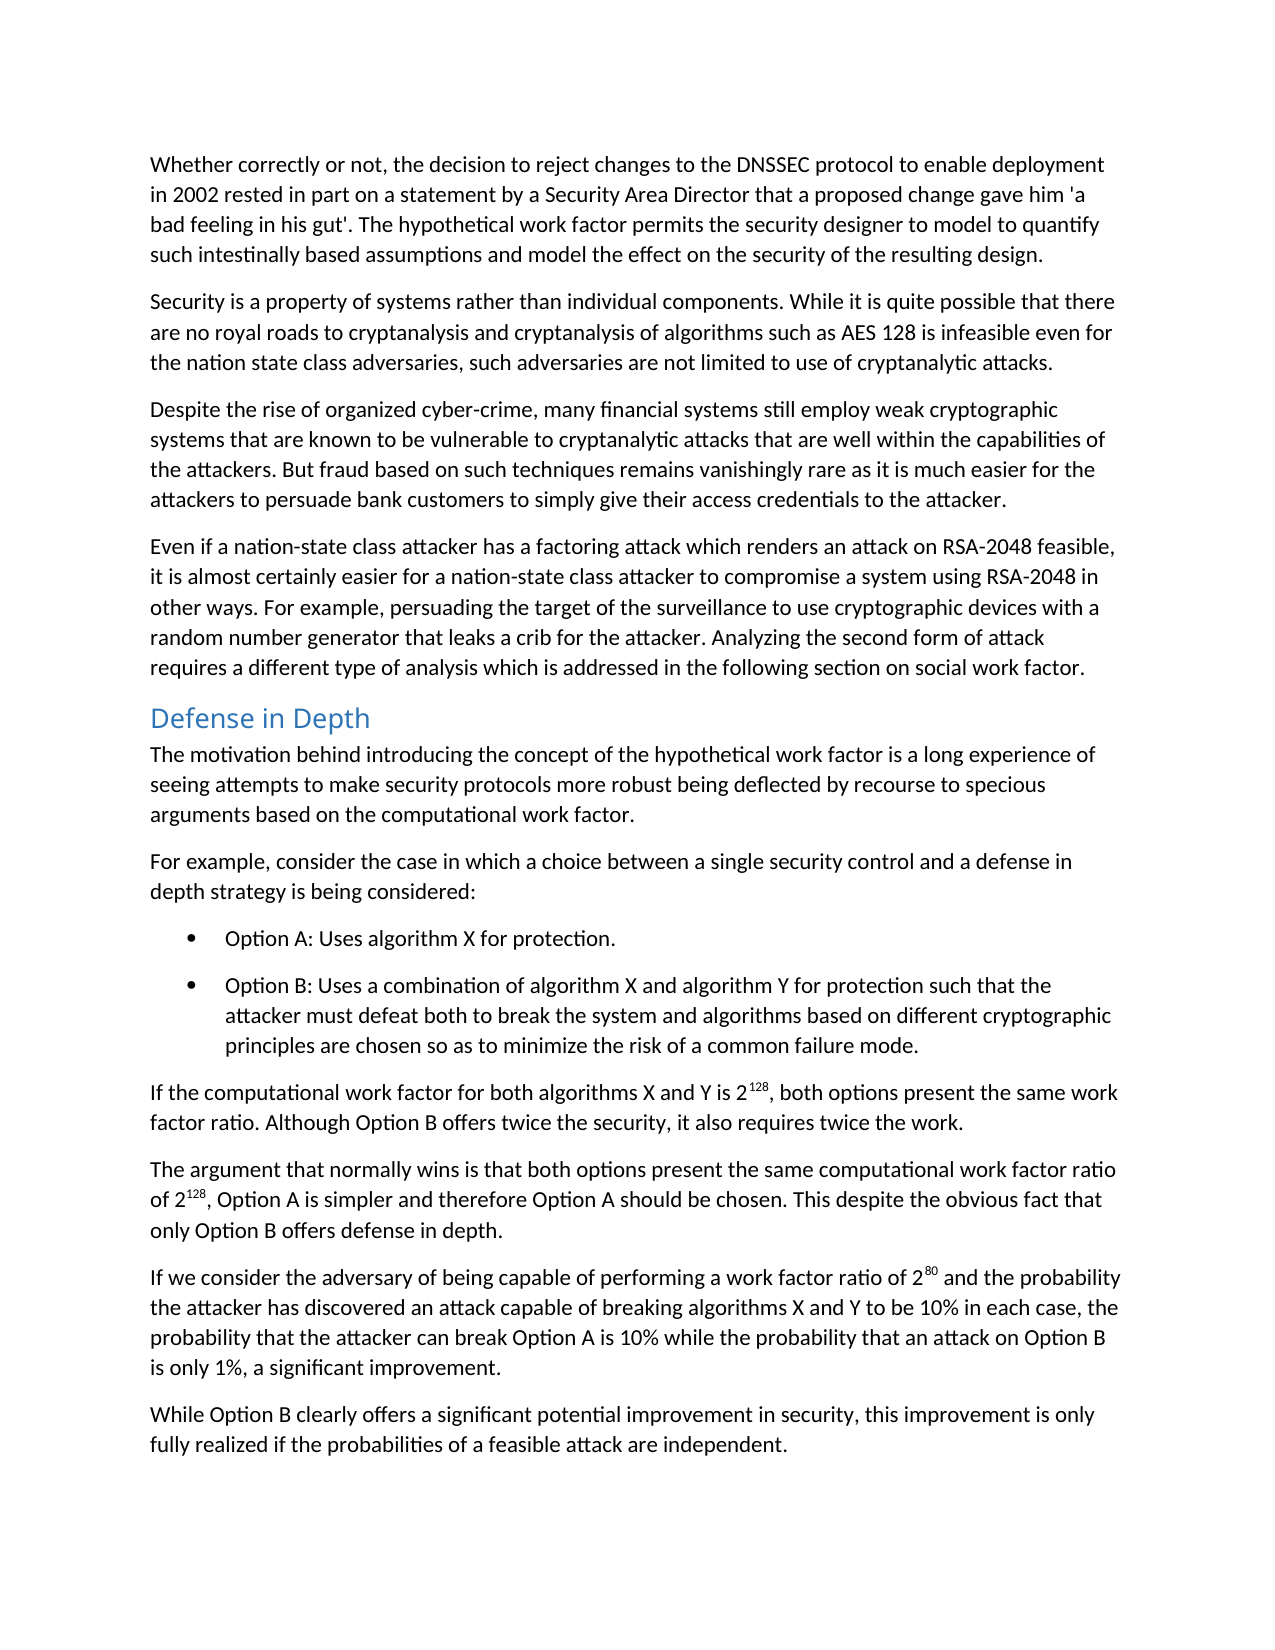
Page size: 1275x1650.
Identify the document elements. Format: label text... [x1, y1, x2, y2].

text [150, 150, 1125, 269]
text While Option B clearly offers a significant potential improvement in security, this improvement is only fully realized if the probabilities of a feasible attack are independent. [150, 1400, 1125, 1458]
text For example, consider the case in which a choice between a single security control and a defense in depth strategy is being considered: [150, 847, 1125, 905]
text The motivation behind introducing the concept of the hypothetical work factor is a long experience of seeing attempts to make security protocols more robust being deflected by recourse to specious arguments based on the computational work factor. [150, 740, 1125, 828]
subtitle Defense in Depth [150, 700, 1125, 737]
text Despite the rise of organized cyber-crime, many financial systems still employ weak cryptographic systems that are known to be vulnerable to cryptanalytic attacks that are well within the capabilities of the attackers. But fraud based on such techniques remains vanishingly rare as it is much easier for the attackers to persuade bank customers to simply give their access credentials to the attacker. [150, 395, 1125, 513]
text Option B: Uses a combination of algorithm X and algorithm Y for protection such that the attacker must defeat both to break the system and algorithms based on different cryptographic principles are chosen so as to minimize the risk of a common failure mode. [187, 971, 1125, 1059]
text If we consider the adversary of being capable of performing a work factor ratio of 280 and the probability the attacker has discovered an attack capable of breaking algorithms X and Y to be 10% in each case, the probability that the attacker can break Option A is 10% while the probability that an attack on Option B is only 1%, a significant improvement. [150, 1263, 1125, 1381]
text Security is a property of systems rather than individual components. While it is quite possible that there are no royal roads to cryptanalysis and cryptanalysis of algorithms such as AES 128 is infeasible even for the nation state class adversaries, such adversaries are not limited to use of cryptanalytic attacks. [150, 287, 1125, 376]
text The argument that normally wins is that both options present the same computational work factor ratio of 2128, Option A is simpler and therefore Option A should be chosen. This despite the obvious fact that only Option B offers defense in depth. [150, 1155, 1125, 1244]
text If the computational work factor for both algorithms X and Y is 2128, both options present the same work factor ratio. Although Option B offers twice the security, it also requires twice the work. [150, 1078, 1125, 1137]
text Even if a nation-state class attacker has a factoring attack which renders an attack on RSA-2048 feasible, it is almost certainly easier for a nation-state class attacker to compromise a system using RSA-2048 in other ways. For example, persuading the target of the surveillance to use cryptographic devices with a random number generator that leaks a crib for the attacker. Analyzing the second form of attack requires a different type of analysis which is addressed in the following section on social work factor. [150, 532, 1125, 681]
text Option A: Uses algorithm X for protection. [187, 924, 1125, 952]
